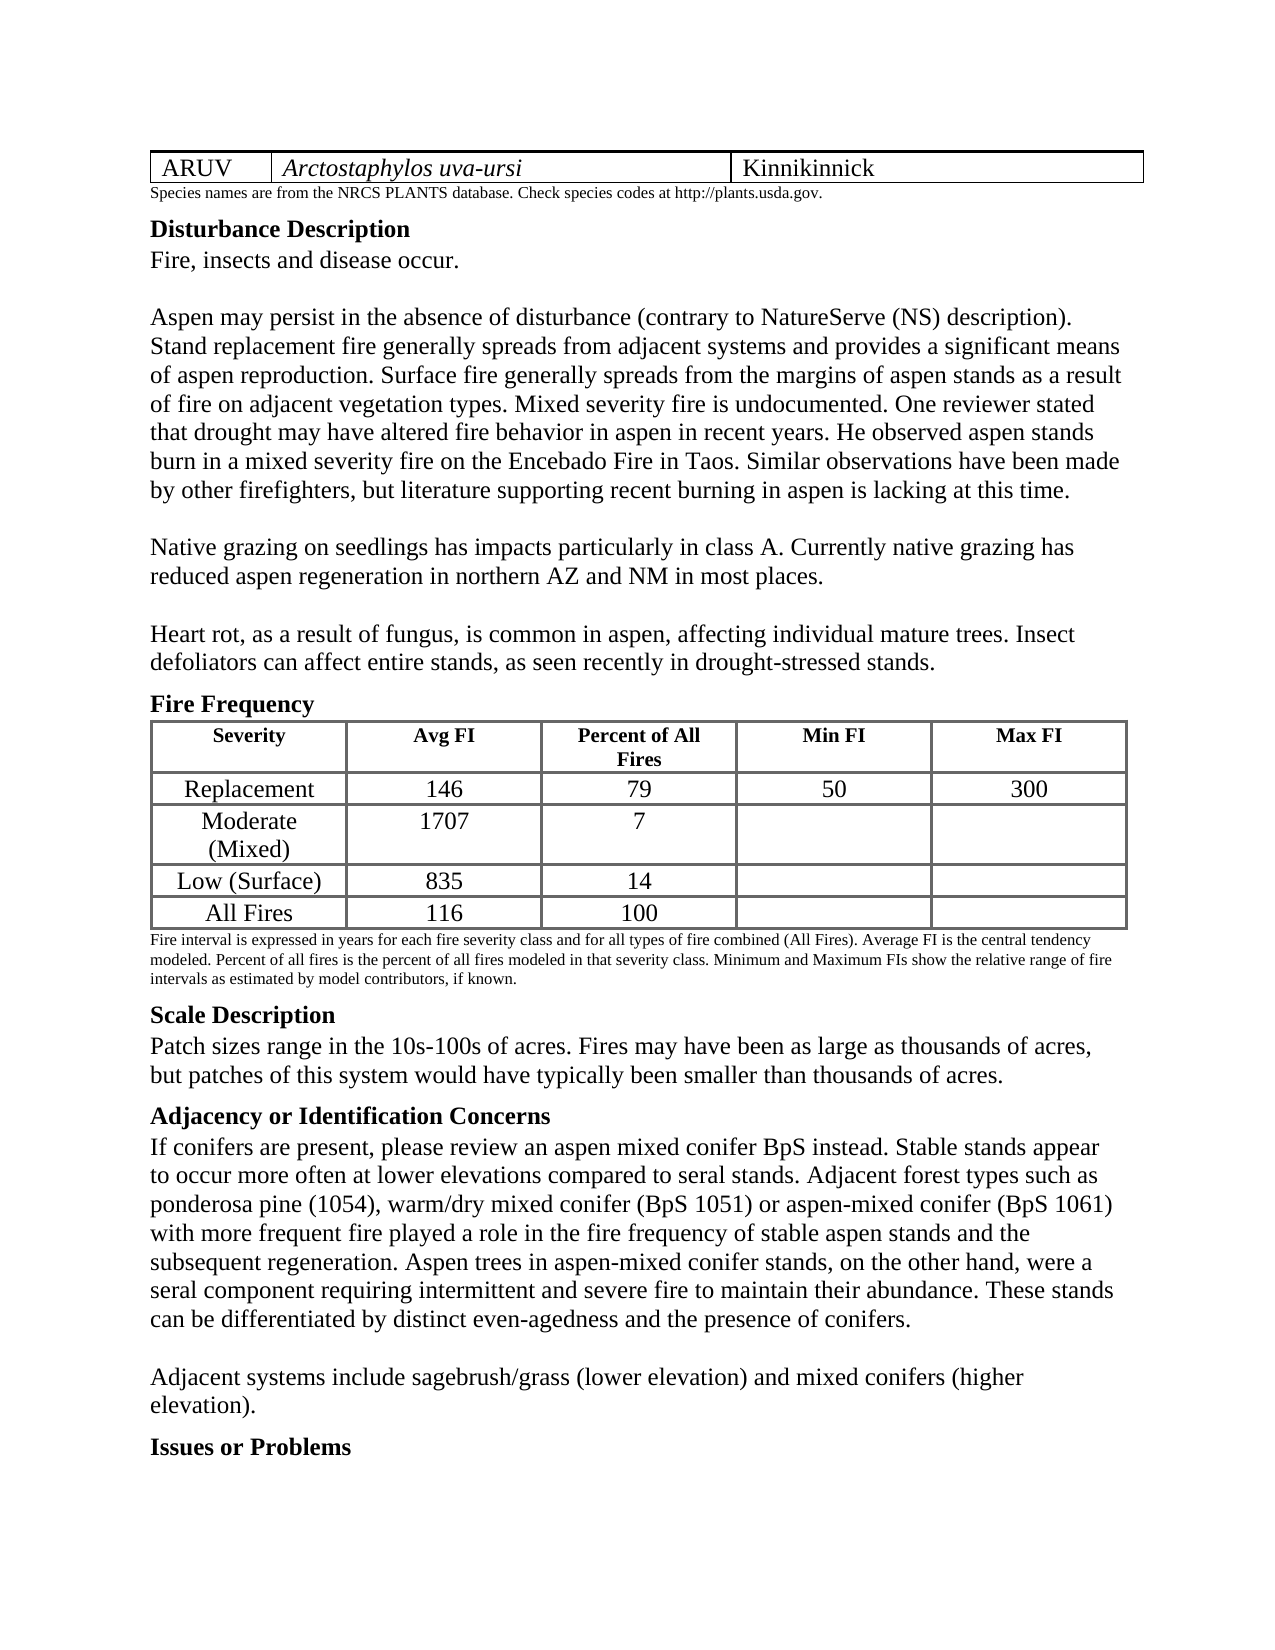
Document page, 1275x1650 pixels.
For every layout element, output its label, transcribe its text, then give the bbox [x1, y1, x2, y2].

table_cell 100 [543, 898, 735, 927]
table_cell Moderate (Mixed) [153, 806, 345, 863]
table_cell 79 [543, 774, 735, 803]
text Disturbance Description [150, 214, 1125, 243]
text If conifers are present, please review an aspen mixed conifer BpS instead. Stable stands appear to occur more often at lower elevations compared to seral stands. Adjacent forest types such as ponderosa pine (1054), warm/dry mixed conifer (BpS 1051) or aspen-mixed conifer (BpS 1061) with more frequent fire played a role in the fire frequency of stable aspen stands and the subsequent regeneration. Aspen trees in aspen-mixed conifer stands, on the other hand, were a seral component requiring intermittent and severe fire to maintain their abundance. These stands can be differentiated by distinct even-agedness and the presence of conifers. [150, 1132, 1125, 1333]
table_cell Kinnikinnick [732, 153, 1143, 182]
table_cell Low (Surface) [153, 866, 345, 895]
table_cell [738, 866, 930, 895]
text Scale Description [150, 1000, 1125, 1029]
table_cell All Fires [153, 898, 345, 927]
table_cell 835 [348, 866, 540, 895]
text Native grazing on seedlings has impacts particularly in class A. Currently native grazing has reduced aspen regeneration in northern AZ and NM in most places. [150, 532, 1125, 590]
table_cell 146 [348, 774, 540, 803]
table_cell 1707 [348, 806, 540, 863]
table_cell 14 [543, 866, 735, 895]
table_header Avg FI [348, 723, 540, 771]
text Aspen may persist in the absence of disturbance (contrary to NatureServe (NS) description). Stand replacement fire generally spreads from adjacent systems and provides a significant means of aspen reproduction. Surface fire generally spreads from the margins of aspen stands as a result of fire on adjacent vegetation types. Mixed severity fire is undocumented. One reviewer stated that drought may have altered fire behavior in aspen in recent years. He observed aspen stands burn in a mixed severity fire on the Encebado Fire in Taos. Similar observations have been made by other firefighters, but literature supporting recent burning in aspen is lacking at this time. [150, 302, 1125, 504]
text Fire, insects and disease occur. [150, 245, 1125, 274]
table_header Percent of All Fires [543, 723, 735, 771]
table_cell 7 [543, 806, 735, 863]
table_cell [738, 806, 930, 863]
text Patch sizes range in the 10s-100s of acres. Fires may have been as large as thousands of acres, but patches of this system would have typically been smaller than thousands of acres. [150, 1031, 1125, 1088]
text Heart rot, as a result of fungus, is common in aspen, affecting individual mature trees. Insect defoliators can affect entire stands, as seen recently in drought-stressed stands. [150, 619, 1125, 676]
text Fire Frequency [150, 689, 1125, 717]
text Species names are from the NRCS PLANTS database. Check species codes at http://plants.usda.gov. [150, 183, 1125, 202]
text Issues or Problems [150, 1432, 1125, 1461]
table_cell 116 [348, 898, 540, 927]
table_cell [933, 898, 1125, 927]
text Fire interval is expressed in years for each fire severity class and for all types of fire combined (All Fires). Average FI is the central tendency modeled. Percent of all fires is the percent of all fires modeled in that severity class. Minimum and Maximum FIs show the relative range of fire intervals as estimated by model contributors, if known. [150, 930, 1125, 988]
table_cell 300 [933, 774, 1125, 803]
table_header Severity [153, 723, 345, 771]
table_cell ARUV [151, 153, 271, 182]
table_cell [738, 898, 930, 927]
table_header Min FI [738, 723, 930, 771]
table_cell 50 [738, 774, 930, 803]
text Adjacent systems include sagebrush/grass (lower elevation) and mixed conifers (higher elevation). [150, 1362, 1125, 1419]
table_header Max FI [933, 723, 1125, 771]
table_cell [933, 866, 1125, 895]
table_cell [933, 806, 1125, 863]
text Adjacency or Identification Concerns [150, 1101, 1125, 1130]
table_cell Replacement [153, 774, 345, 803]
table_cell Arctostaphylos uva-ursi [272, 153, 730, 182]
